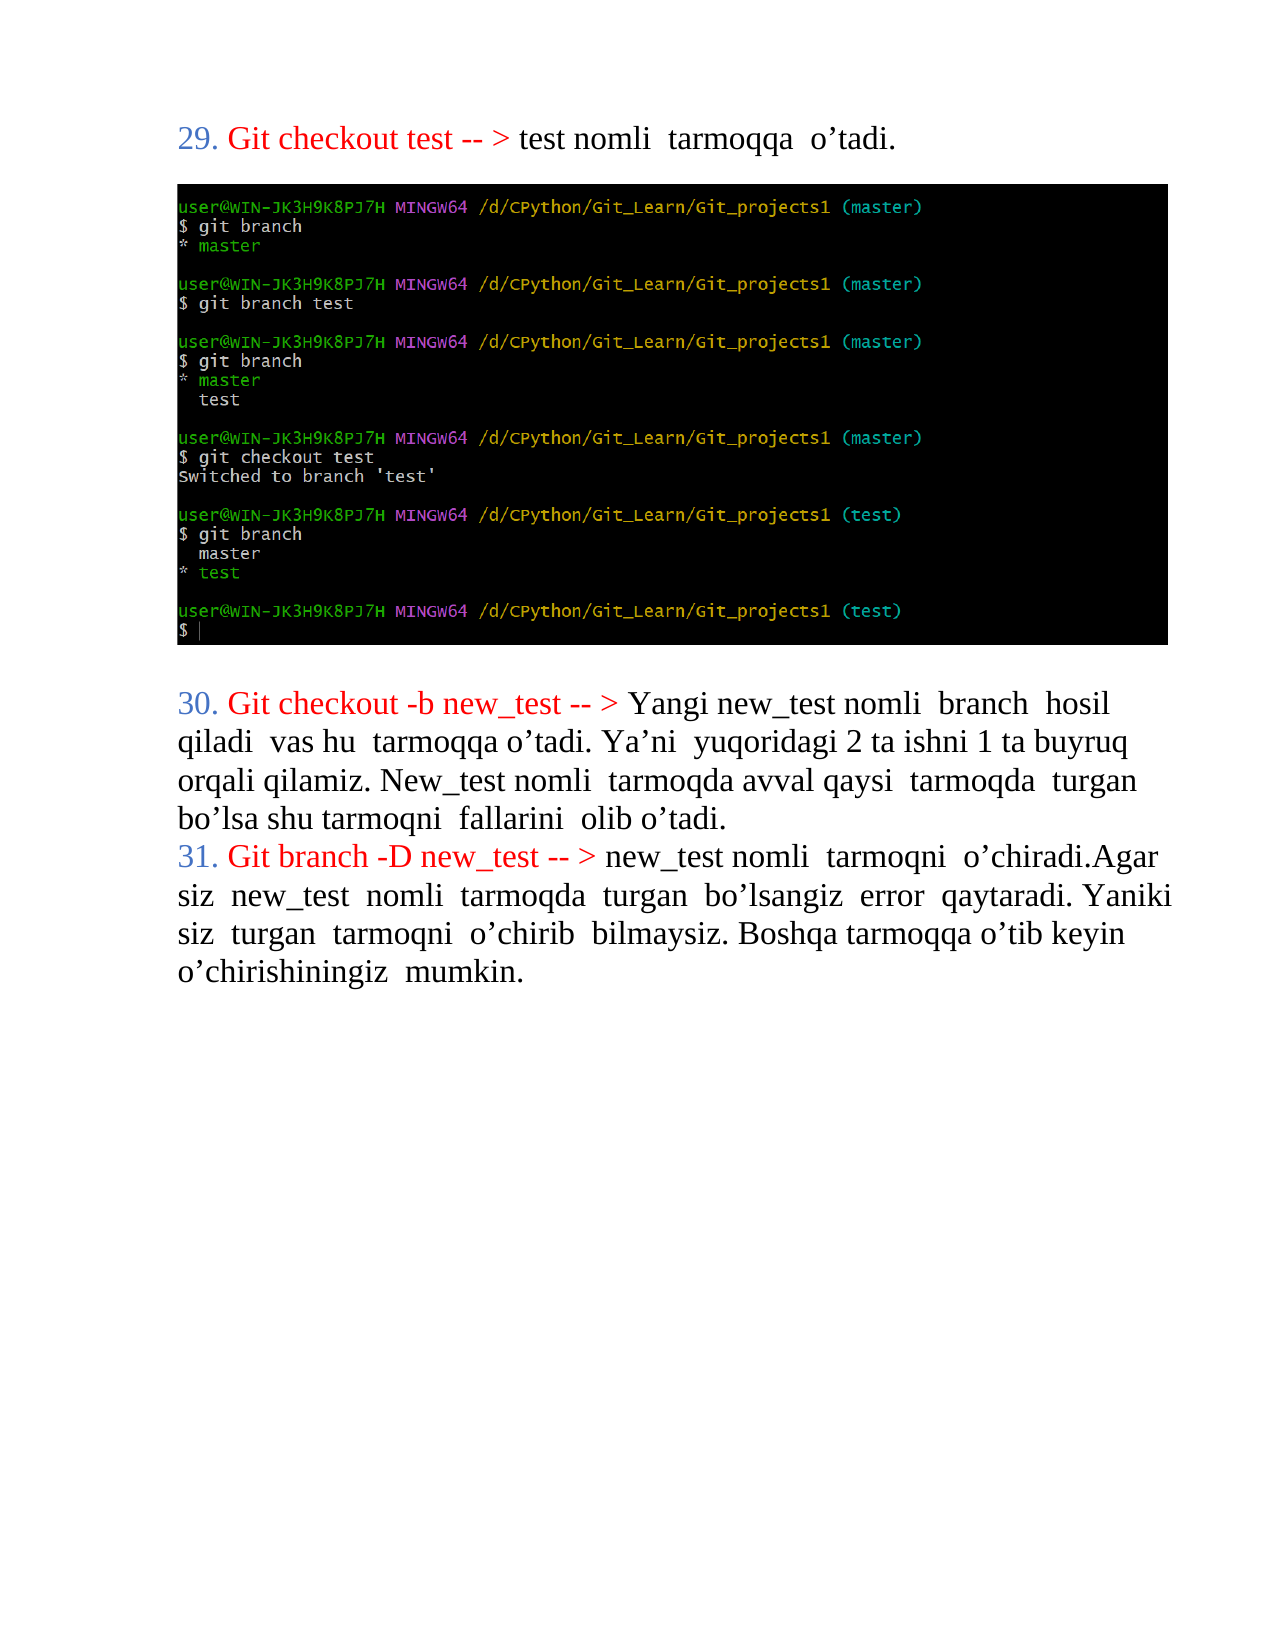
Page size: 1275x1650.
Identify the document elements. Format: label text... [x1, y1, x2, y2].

text 29. Git checkout test -- > test nomli tarmoqqa o’tadi. [177, 118, 1186, 156]
picture [177, 184, 1168, 645]
text 31. Git branch -D new_test -- > new_test nomli tarmoqni o’chiradi.Agar siz new_test nomli tarmoqda turgan bo’lsangiz error qaytaradi. Yaniki siz turgan tarmoqni o’chirib bilmaysiz. Boshqa tarmoqqa o’tib keyin o’chirishiningiz mumkin. [177, 837, 1186, 990]
text 30. Git checkout -b new_test -- > Yangi new_test nomli branch hosil qiladi vas hu tarmoqqa o’tadi. Ya’ni yuqoridagi 2 ta ishni 1 ta buyruq orqali qilamiz. New_test nomli tarmoqda avval qaysi tarmoqda turgan bo’lsa shu tarmoqni fallarini olib o’tadi. [177, 683, 1186, 837]
